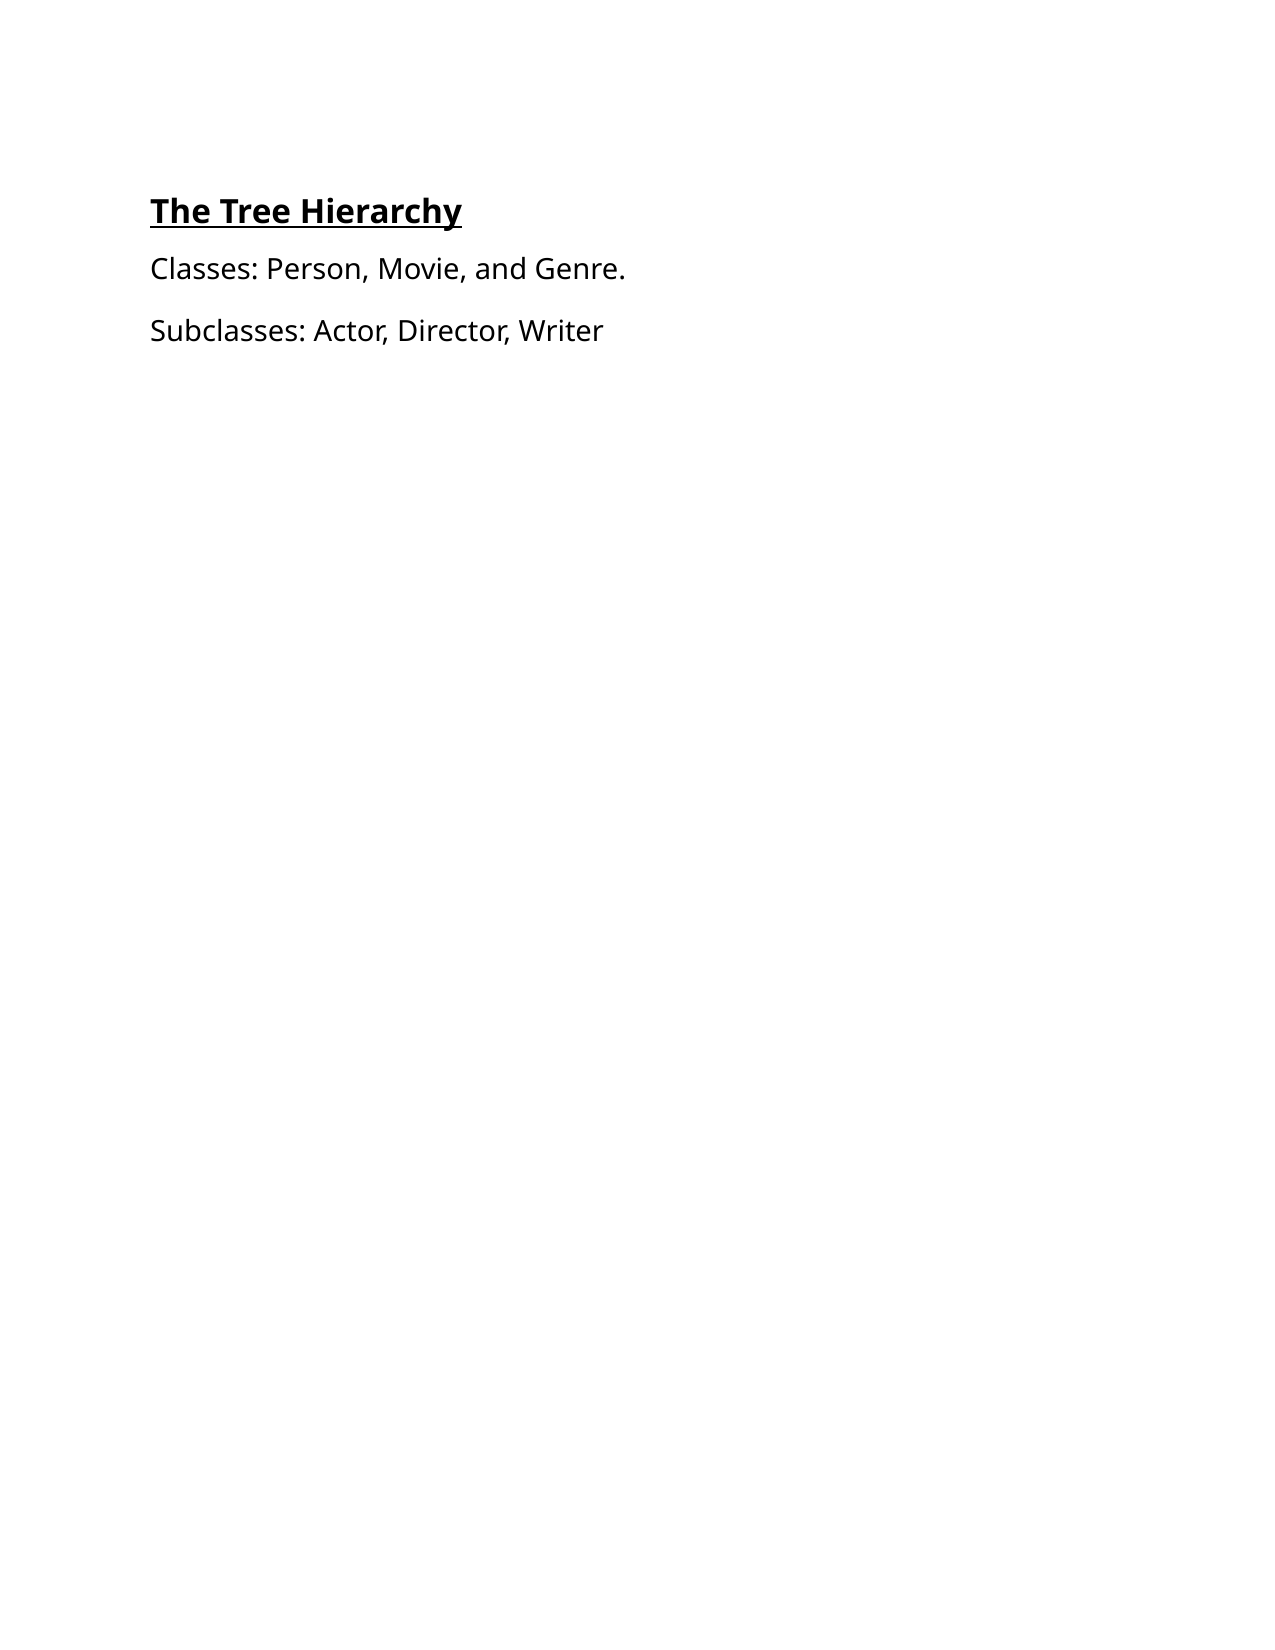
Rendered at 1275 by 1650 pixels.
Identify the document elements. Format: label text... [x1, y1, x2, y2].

text Classes: Person, Movie, and Genre. [150, 248, 1125, 288]
subtitle The Tree Hierarchy [150, 187, 1125, 233]
text Subclasses: Actor, Director, Writer [150, 310, 1125, 350]
